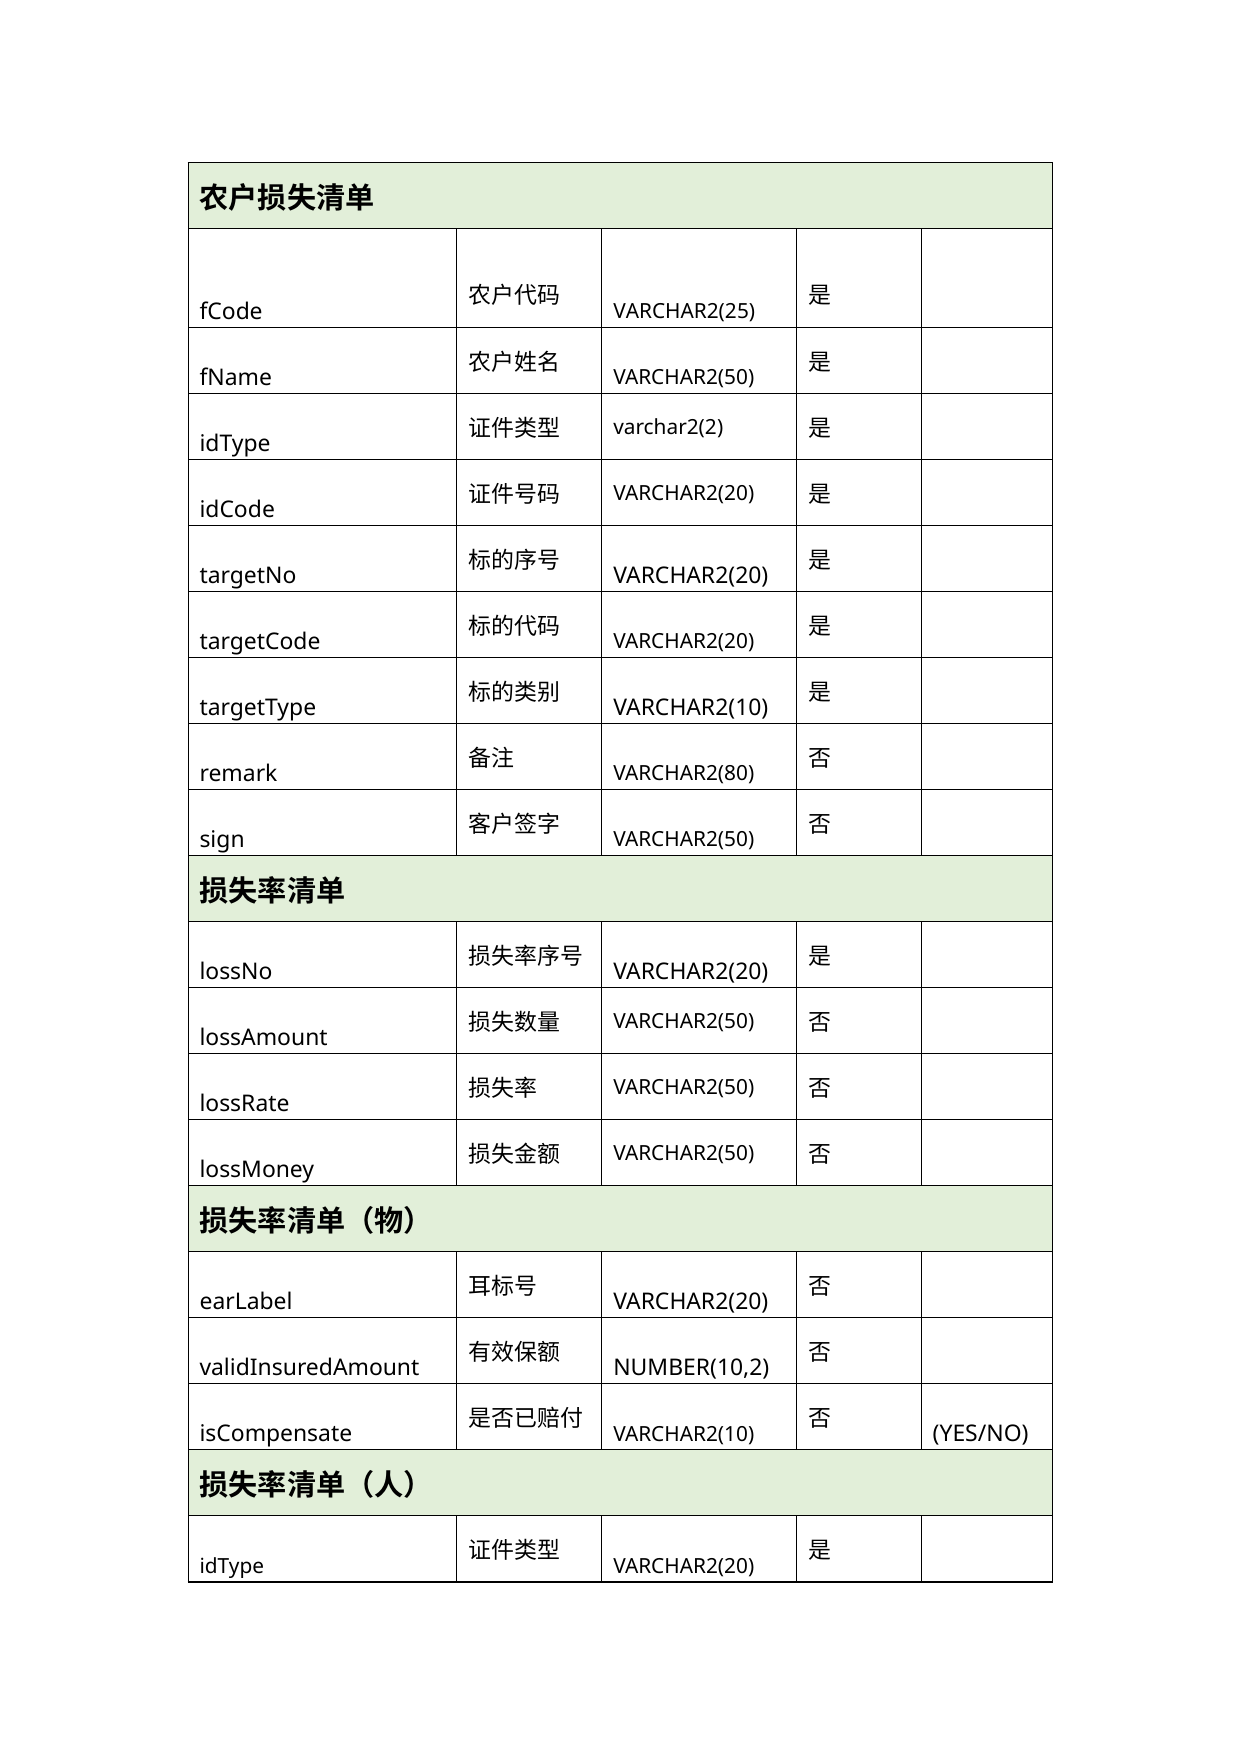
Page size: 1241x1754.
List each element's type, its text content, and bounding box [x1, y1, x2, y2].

table_cell VARCHAR2(20) [602, 1252, 796, 1317]
table_cell 否 [797, 724, 921, 789]
table_cell [922, 988, 1052, 1053]
table_cell VARCHAR2(10) [602, 658, 796, 723]
table_cell lossNo [189, 922, 456, 987]
table_cell lossRate [189, 1054, 456, 1119]
table_cell 客户签字 [457, 790, 601, 855]
table_cell remark [189, 724, 456, 789]
table_cell earLabel [189, 1252, 456, 1317]
table_cell sign [189, 790, 456, 855]
table_cell 是 [797, 658, 921, 723]
table_cell 有效保额 [457, 1318, 601, 1383]
table_cell 是 [797, 229, 921, 327]
table_cell [922, 526, 1052, 591]
table_cell [922, 1120, 1052, 1185]
table_cell 是 [797, 592, 921, 657]
table_cell VARCHAR2(25) [602, 229, 796, 327]
table_cell idType [189, 394, 456, 459]
table_cell 否 [797, 1384, 921, 1449]
table_cell VARCHAR2(20) [602, 460, 796, 525]
table_cell [922, 790, 1052, 855]
table_cell 备注 [457, 724, 601, 789]
table_cell 证件类型 [457, 1516, 601, 1581]
table_cell targetCode [189, 592, 456, 657]
table_cell 标的代码 [457, 592, 601, 657]
table_cell VARCHAR2(50) [602, 1120, 796, 1185]
table_cell [922, 724, 1052, 789]
table_cell 否 [797, 988, 921, 1053]
table_cell 损失数量 [457, 988, 601, 1053]
table_cell 否 [797, 1054, 921, 1119]
table_cell [922, 394, 1052, 459]
table_cell 标的序号 [457, 526, 601, 591]
table_cell 是 [797, 922, 921, 987]
table_cell idType [189, 1516, 456, 1581]
table_cell [922, 1516, 1052, 1581]
table_cell fName [189, 328, 456, 393]
table_cell VARCHAR2(50) [602, 328, 796, 393]
table_cell isCompensate [189, 1384, 456, 1449]
table_cell VARCHAR2(50) [602, 1054, 796, 1119]
table_cell [922, 658, 1052, 723]
table_cell 是 [797, 328, 921, 393]
table_cell [922, 922, 1052, 987]
table_cell 证件号码 [457, 460, 601, 525]
table_cell [922, 592, 1052, 657]
table_cell validInsuredAmount [189, 1318, 456, 1383]
table_cell 是 [797, 394, 921, 459]
table_cell lossAmount [189, 988, 456, 1053]
table_cell VARCHAR2(20) [602, 922, 796, 987]
table_cell fCode [189, 229, 456, 327]
table_cell [922, 229, 1052, 327]
table_cell VARCHAR2(20) [602, 1516, 796, 1581]
table_cell 否 [797, 1252, 921, 1317]
table_cell 农户姓名 [457, 328, 601, 393]
table_cell 是 [797, 1516, 921, 1581]
table_cell 是 [797, 526, 921, 591]
table_cell varchar2(2) [602, 394, 796, 459]
table_cell VARCHAR2(50) [602, 988, 796, 1053]
table_cell targetType [189, 658, 456, 723]
table_cell 是否已赔付 [457, 1384, 601, 1449]
table_cell [922, 1252, 1052, 1317]
table_cell [922, 328, 1052, 393]
table_cell 证件类型 [457, 394, 601, 459]
table_cell VARCHAR2(20) [602, 526, 796, 591]
table_cell 否 [797, 1318, 921, 1383]
table_cell 农户损失清单 [189, 163, 1052, 228]
table_cell lossMoney [189, 1120, 456, 1185]
table_cell 耳标号 [457, 1252, 601, 1317]
table_cell 损失率 [457, 1054, 601, 1119]
table_cell 损失率清单（人） [189, 1450, 1052, 1515]
table_cell 标的类别 [457, 658, 601, 723]
table_cell 否 [797, 1120, 921, 1185]
table_cell [922, 1054, 1052, 1119]
table_cell 损失率清单（物） [189, 1186, 1052, 1251]
table_cell targetNo [189, 526, 456, 591]
table_cell 损失率序号 [457, 922, 601, 987]
table_cell VARCHAR2(20) [602, 592, 796, 657]
table_cell [922, 1318, 1052, 1383]
table_cell 损失金额 [457, 1120, 601, 1185]
table_cell 是 [797, 460, 921, 525]
table_cell NUMBER(10,2) [602, 1318, 796, 1383]
table_cell idCode [189, 460, 456, 525]
table_cell 损失率清单 [189, 856, 1052, 921]
table_cell VARCHAR2(10) [602, 1384, 796, 1449]
table_cell 农户代码 [457, 229, 601, 327]
table_cell (YES/NO) [922, 1384, 1052, 1449]
table_cell [922, 460, 1052, 525]
table_cell VARCHAR2(50) [602, 790, 796, 855]
table_cell VARCHAR2(80) [602, 724, 796, 789]
table_cell 否 [797, 790, 921, 855]
